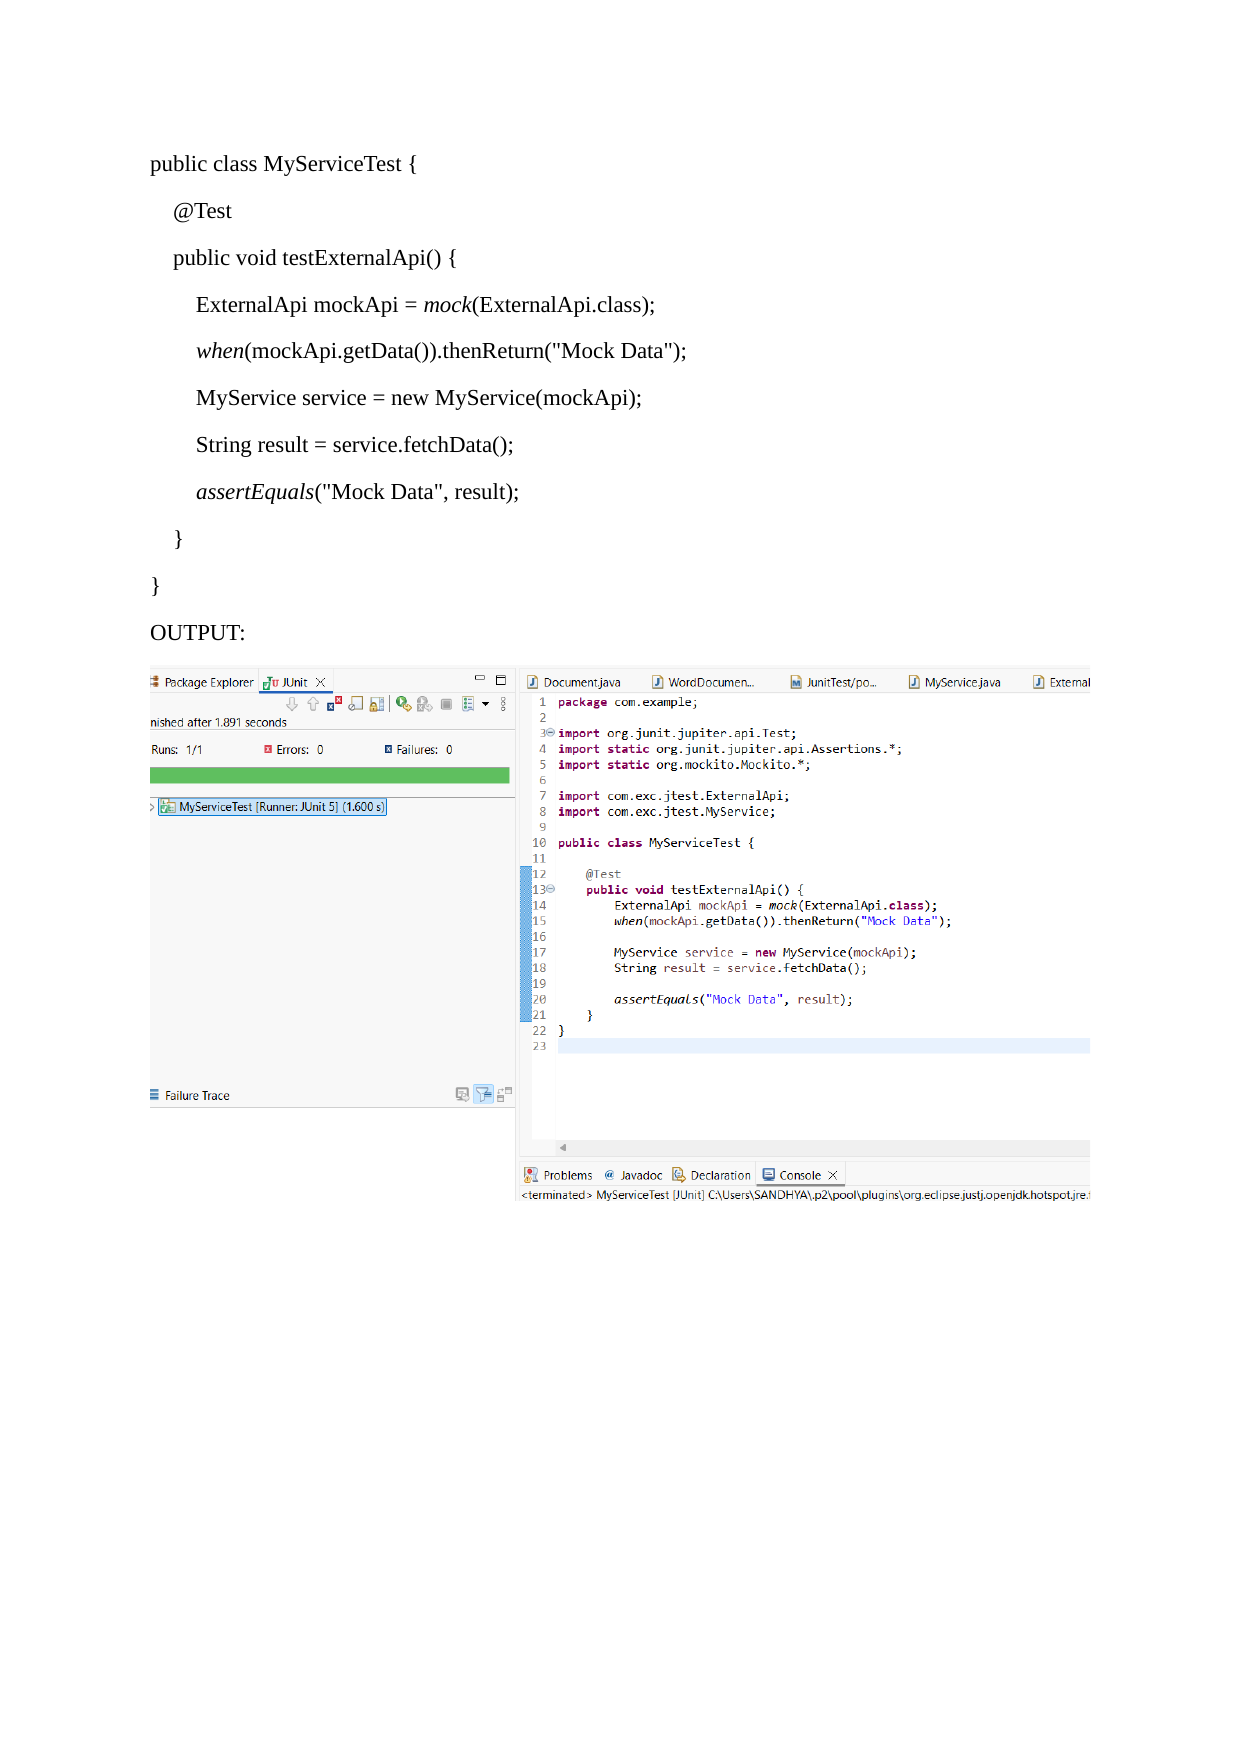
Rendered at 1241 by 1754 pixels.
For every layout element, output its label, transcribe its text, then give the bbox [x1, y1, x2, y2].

text public class MyServiceTest { [150, 150, 1090, 176]
text } [150, 572, 1090, 598]
text } [150, 525, 1090, 551]
text @Test [150, 197, 1090, 223]
text OUTPUT: [150, 619, 1090, 645]
text MyService service = new MyService(mockApi); [150, 384, 1090, 411]
picture [150, 665, 1091, 1201]
text assertEquals("Mock Data", result); [150, 478, 1090, 504]
text public void testExternalApi() { [150, 244, 1090, 270]
text ExternalApi mockApi = mock(ExternalApi.class); [150, 291, 1090, 317]
text String result = service.fetchData(); [150, 431, 1090, 458]
text when(mockApi.getData()).thenReturn("Mock Data"); [150, 337, 1090, 364]
